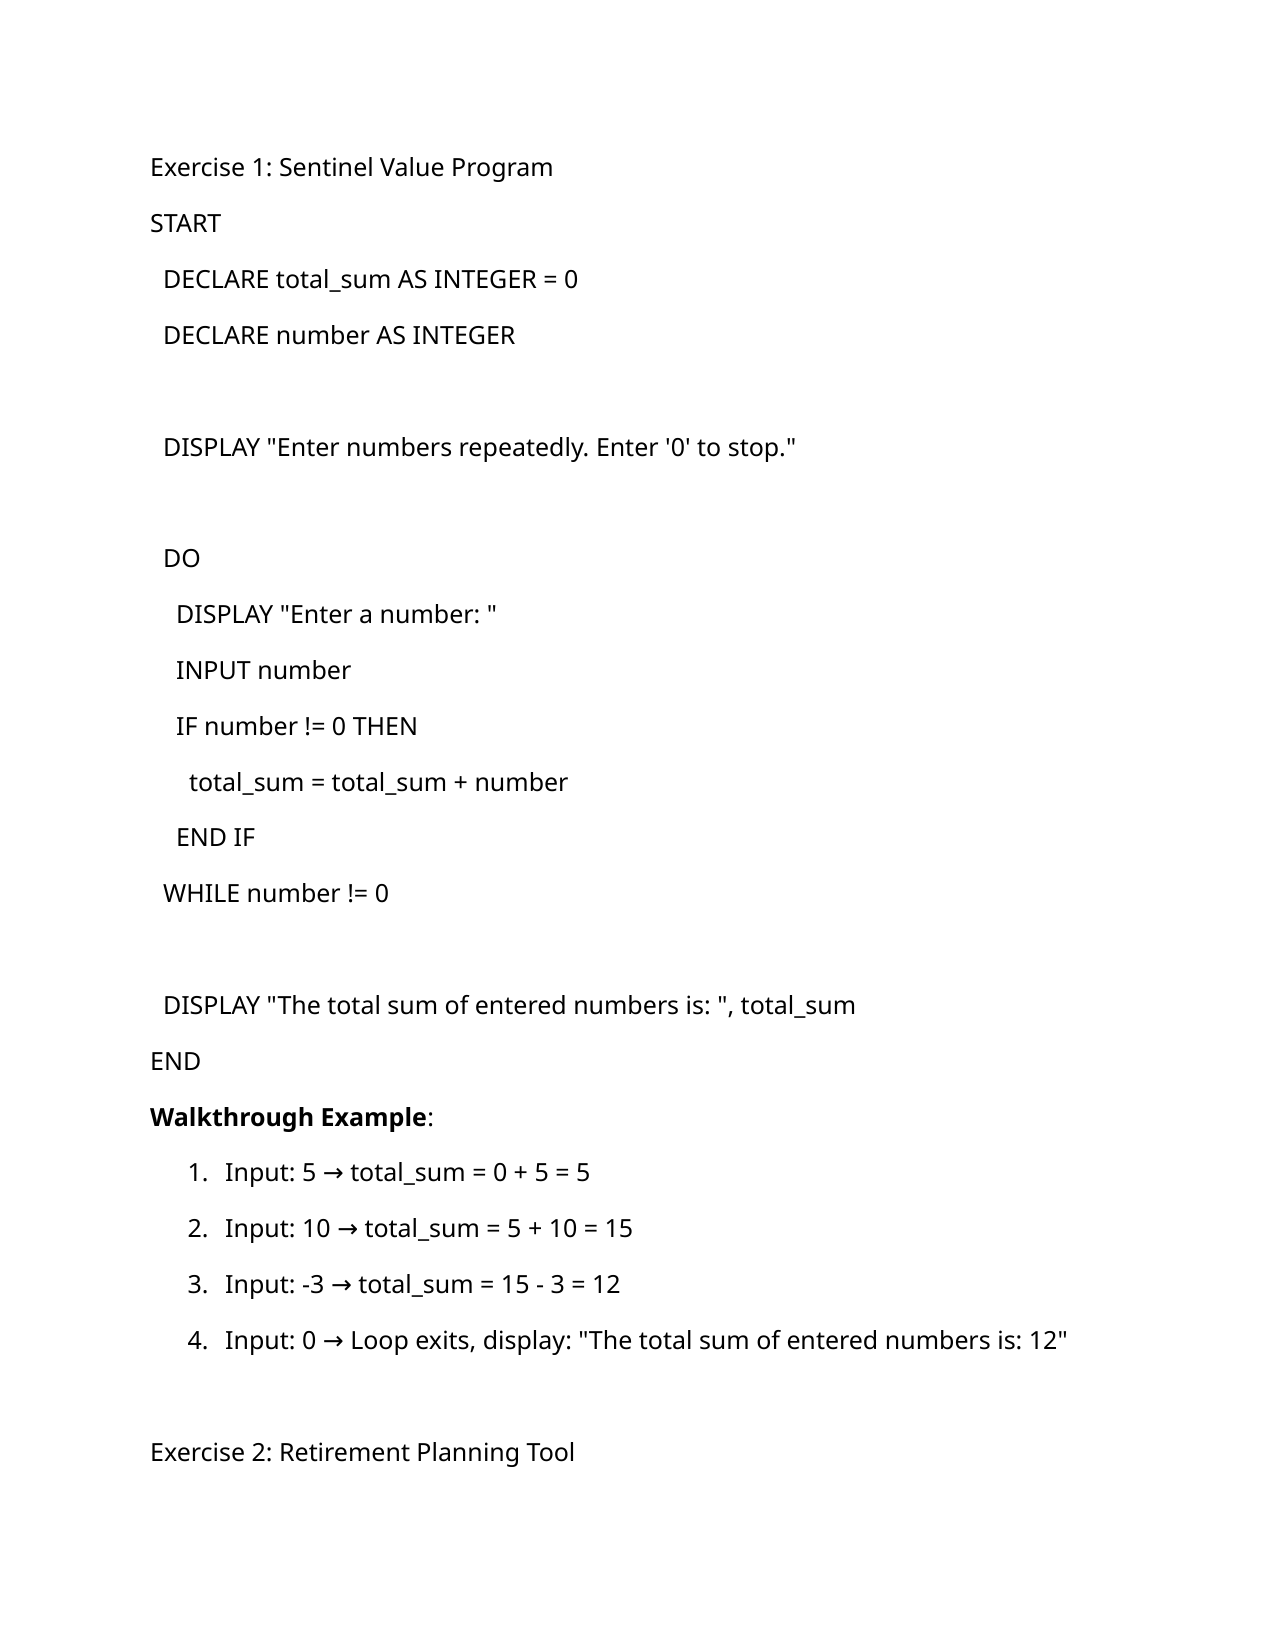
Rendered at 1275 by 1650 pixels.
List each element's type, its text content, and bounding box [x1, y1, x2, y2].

list Input: 5 → total_sum = 0 + 5 = 5 [187, 1155, 1125, 1189]
text DISPLAY "Enter numbers repeatedly. Enter '0' to stop." [150, 429, 1125, 463]
text DISPLAY "The total sum of entered numbers is: ", total_sum [150, 987, 1125, 1022]
text IF number != 0 THEN [150, 708, 1125, 742]
text DECLARE total_sum AS INTEGER = 0 [150, 262, 1125, 296]
text START [150, 206, 1125, 240]
text Walkthrough Example: [150, 1099, 1125, 1133]
text DECLARE number AS INTEGER [150, 317, 1125, 352]
text Exercise 2: Retirement Planning Tool [150, 1434, 1125, 1468]
list Input: 0 → Loop exits, display: "The total sum of entered numbers is: 12" [187, 1322, 1125, 1357]
text total_sum = total_sum + number [150, 764, 1125, 798]
text DISPLAY "Enter a number: " [150, 597, 1125, 631]
text END IF [150, 820, 1125, 854]
text END [150, 1043, 1125, 1077]
text INPUT number [150, 652, 1125, 687]
list Input: 10 → total_sum = 5 + 10 = 15 [187, 1211, 1125, 1245]
list Input: -3 → total_sum = 15 - 3 = 12 [187, 1267, 1125, 1301]
text WHILE number != 0 [150, 876, 1125, 910]
text DO [150, 541, 1125, 575]
text Exercise 1: Sentinel Value Program [150, 150, 1125, 184]
